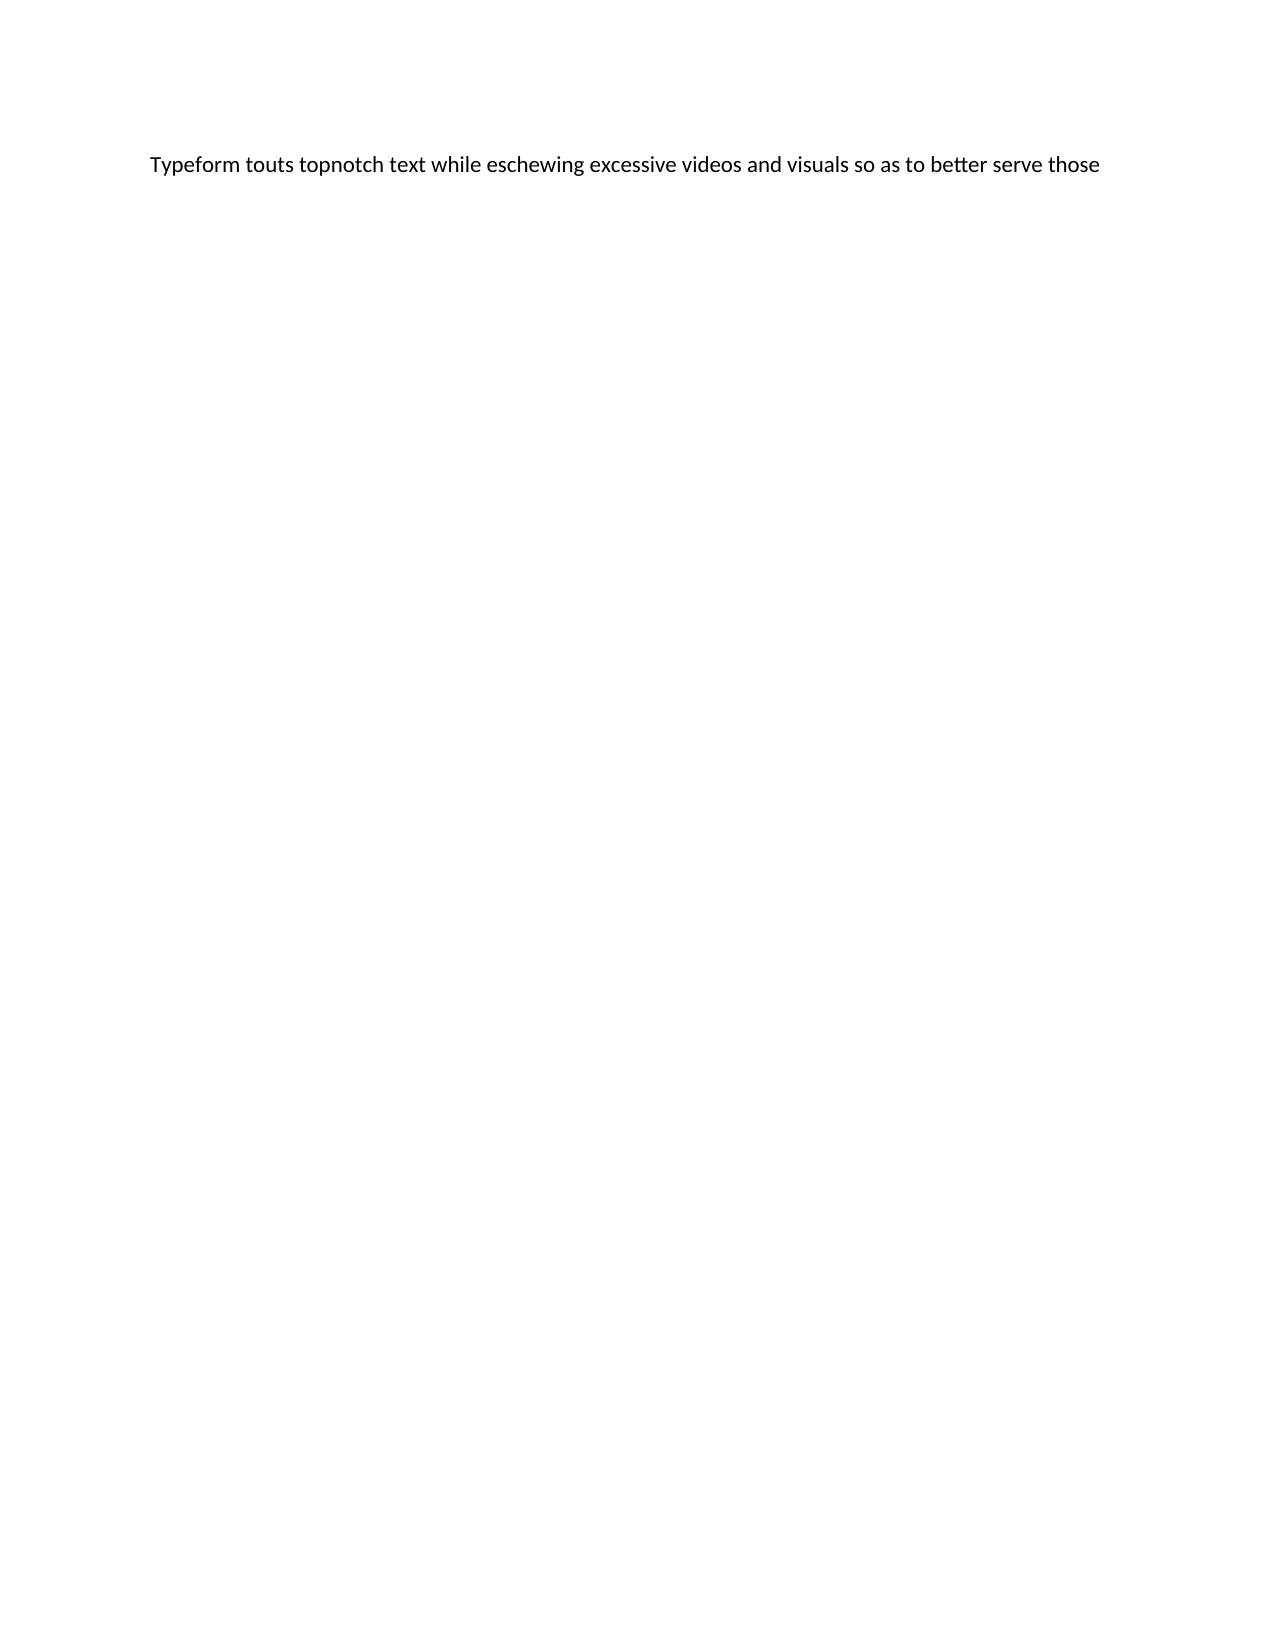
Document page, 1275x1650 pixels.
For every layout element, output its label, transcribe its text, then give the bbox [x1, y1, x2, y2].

text Typeform touts topnotch text while eschewing excessive videos and visuals so as to better serve those using mobile devices. [150, 150, 1125, 178]
